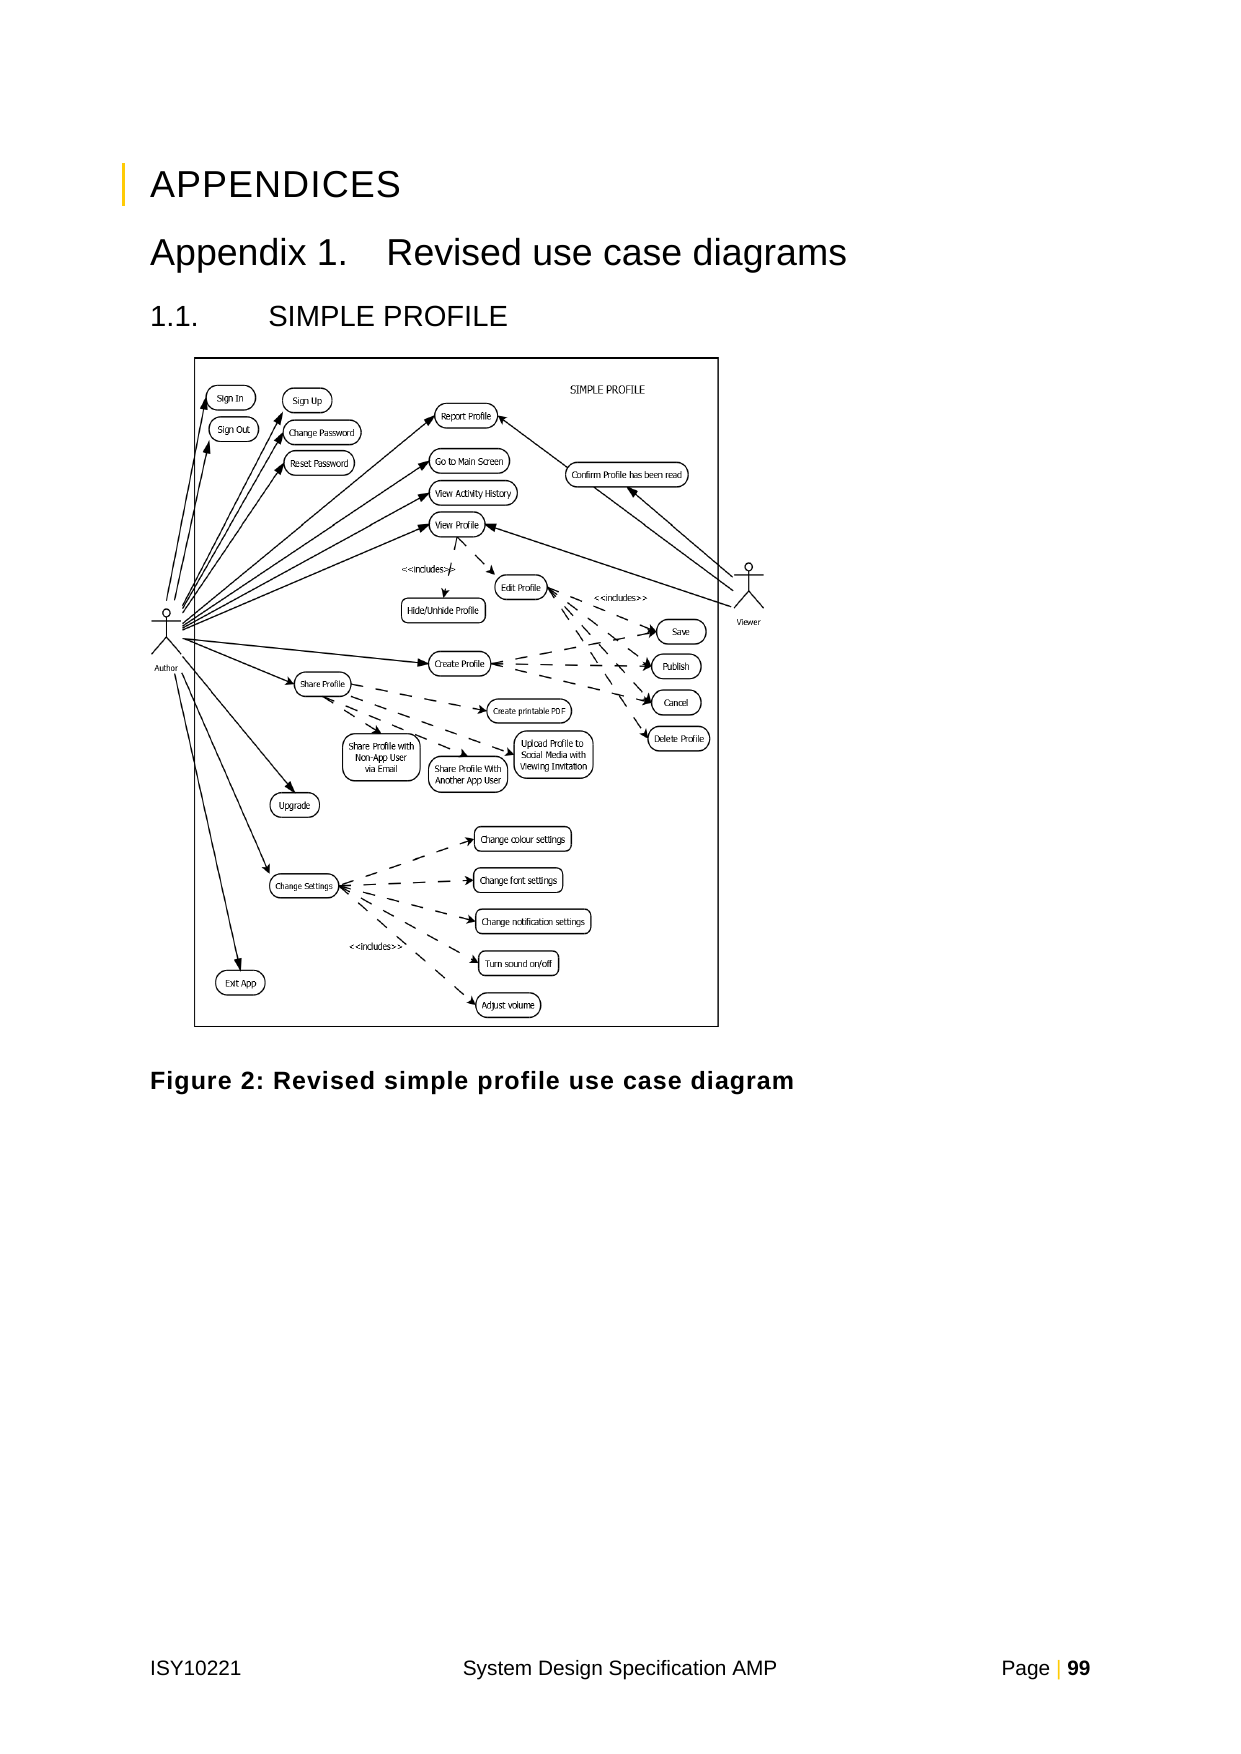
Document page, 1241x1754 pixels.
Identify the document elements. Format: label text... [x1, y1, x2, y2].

subtitle Appendices [122, 162, 1090, 206]
picture [150, 357, 764, 1027]
subtitle Simple profile [150, 299, 1090, 332]
subtitle Revised use case diagrams [150, 231, 1090, 274]
text Figure 2: Revised simple profile use case diagram [150, 1066, 1090, 1095]
